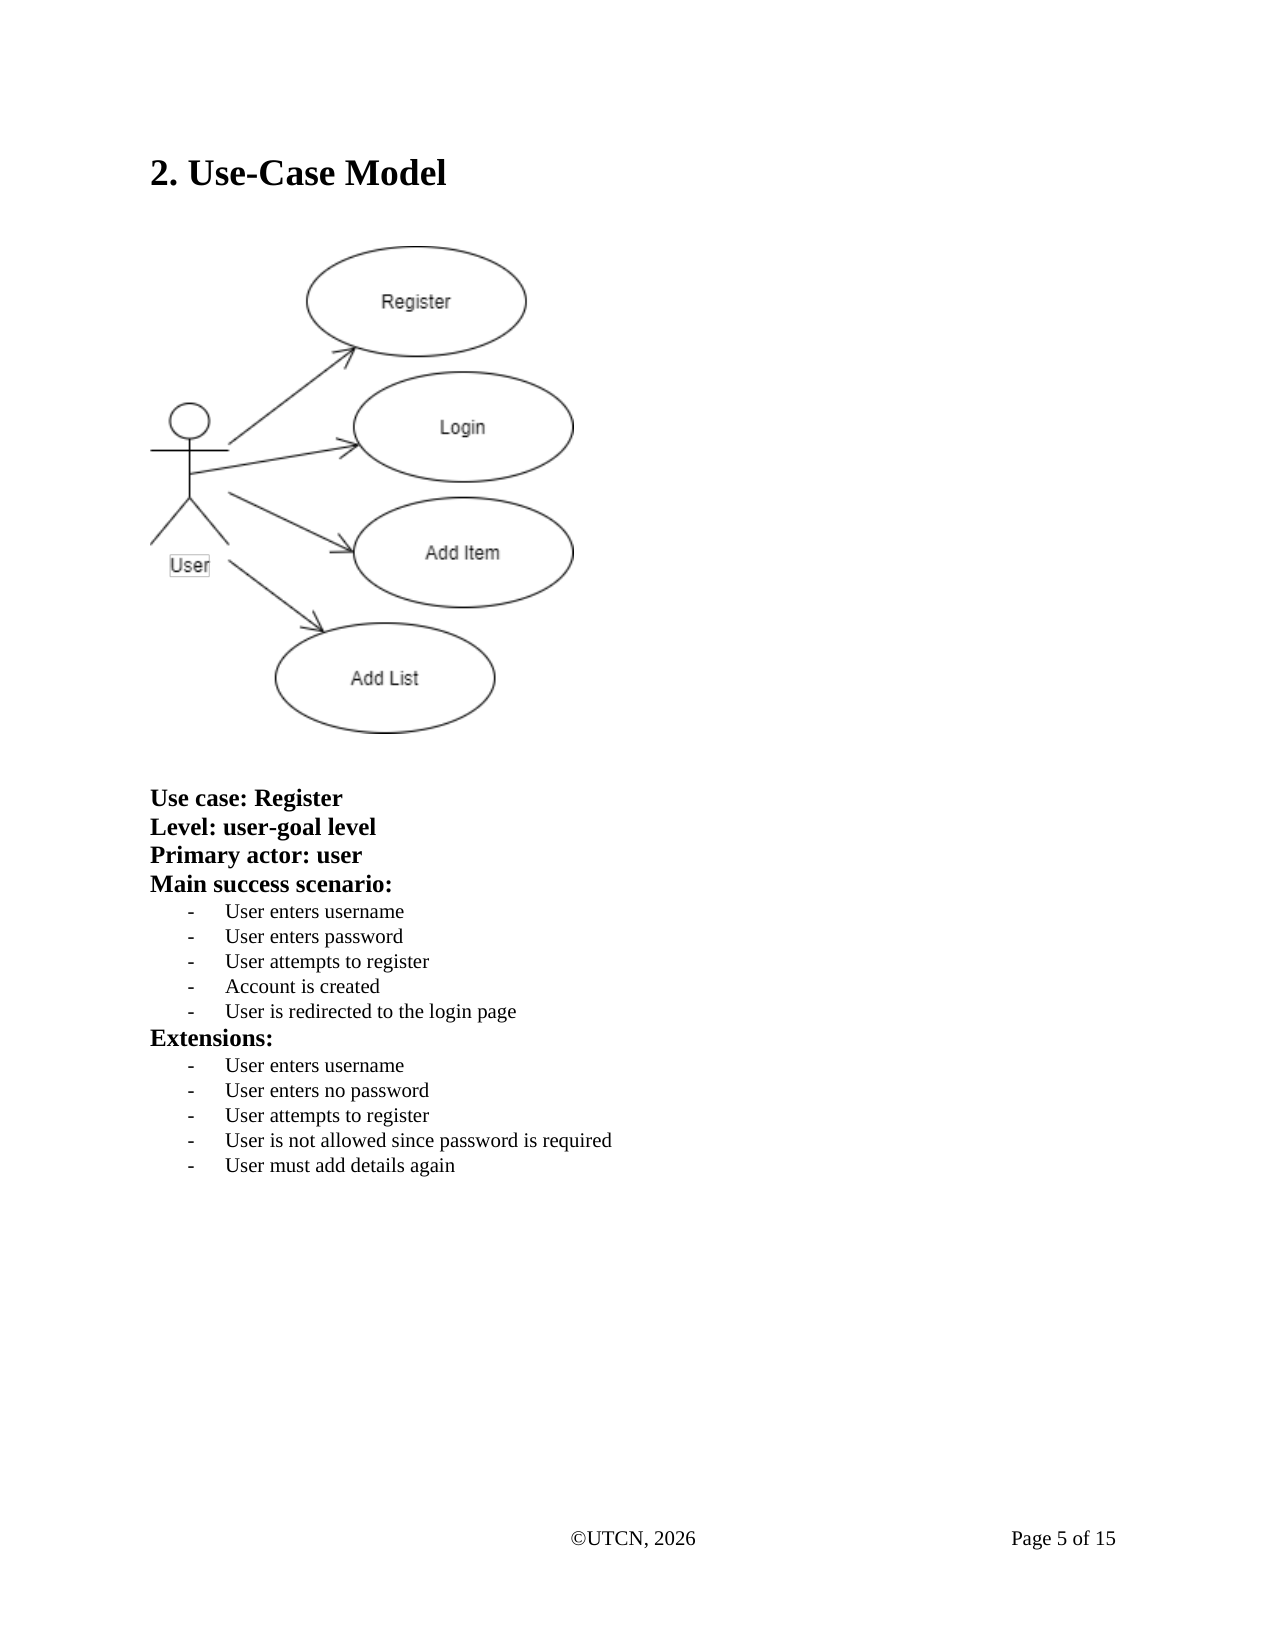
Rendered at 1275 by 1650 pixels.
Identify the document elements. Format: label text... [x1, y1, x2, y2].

list User must add details again [187, 1152, 1125, 1177]
list User is redirected to the login page [187, 998, 1125, 1023]
list User attempts to register [187, 948, 1125, 973]
list User enters no password [187, 1077, 1125, 1102]
title Level: user-goal level [150, 812, 1125, 841]
list User enters username [187, 898, 1125, 923]
title Extensions: [150, 1023, 1125, 1052]
title Main success scenario: [150, 869, 1125, 898]
picture [150, 246, 574, 734]
list User is not allowed since password is required [187, 1127, 1125, 1152]
list Account is created [187, 973, 1125, 998]
title 2. Use-Case Model [150, 150, 1125, 193]
title Primary actor: user [150, 841, 1125, 869]
title Use case: Register [150, 783, 1125, 812]
list User attempts to register [187, 1102, 1125, 1127]
list User enters username [187, 1052, 1125, 1077]
list User enters password [187, 923, 1125, 948]
